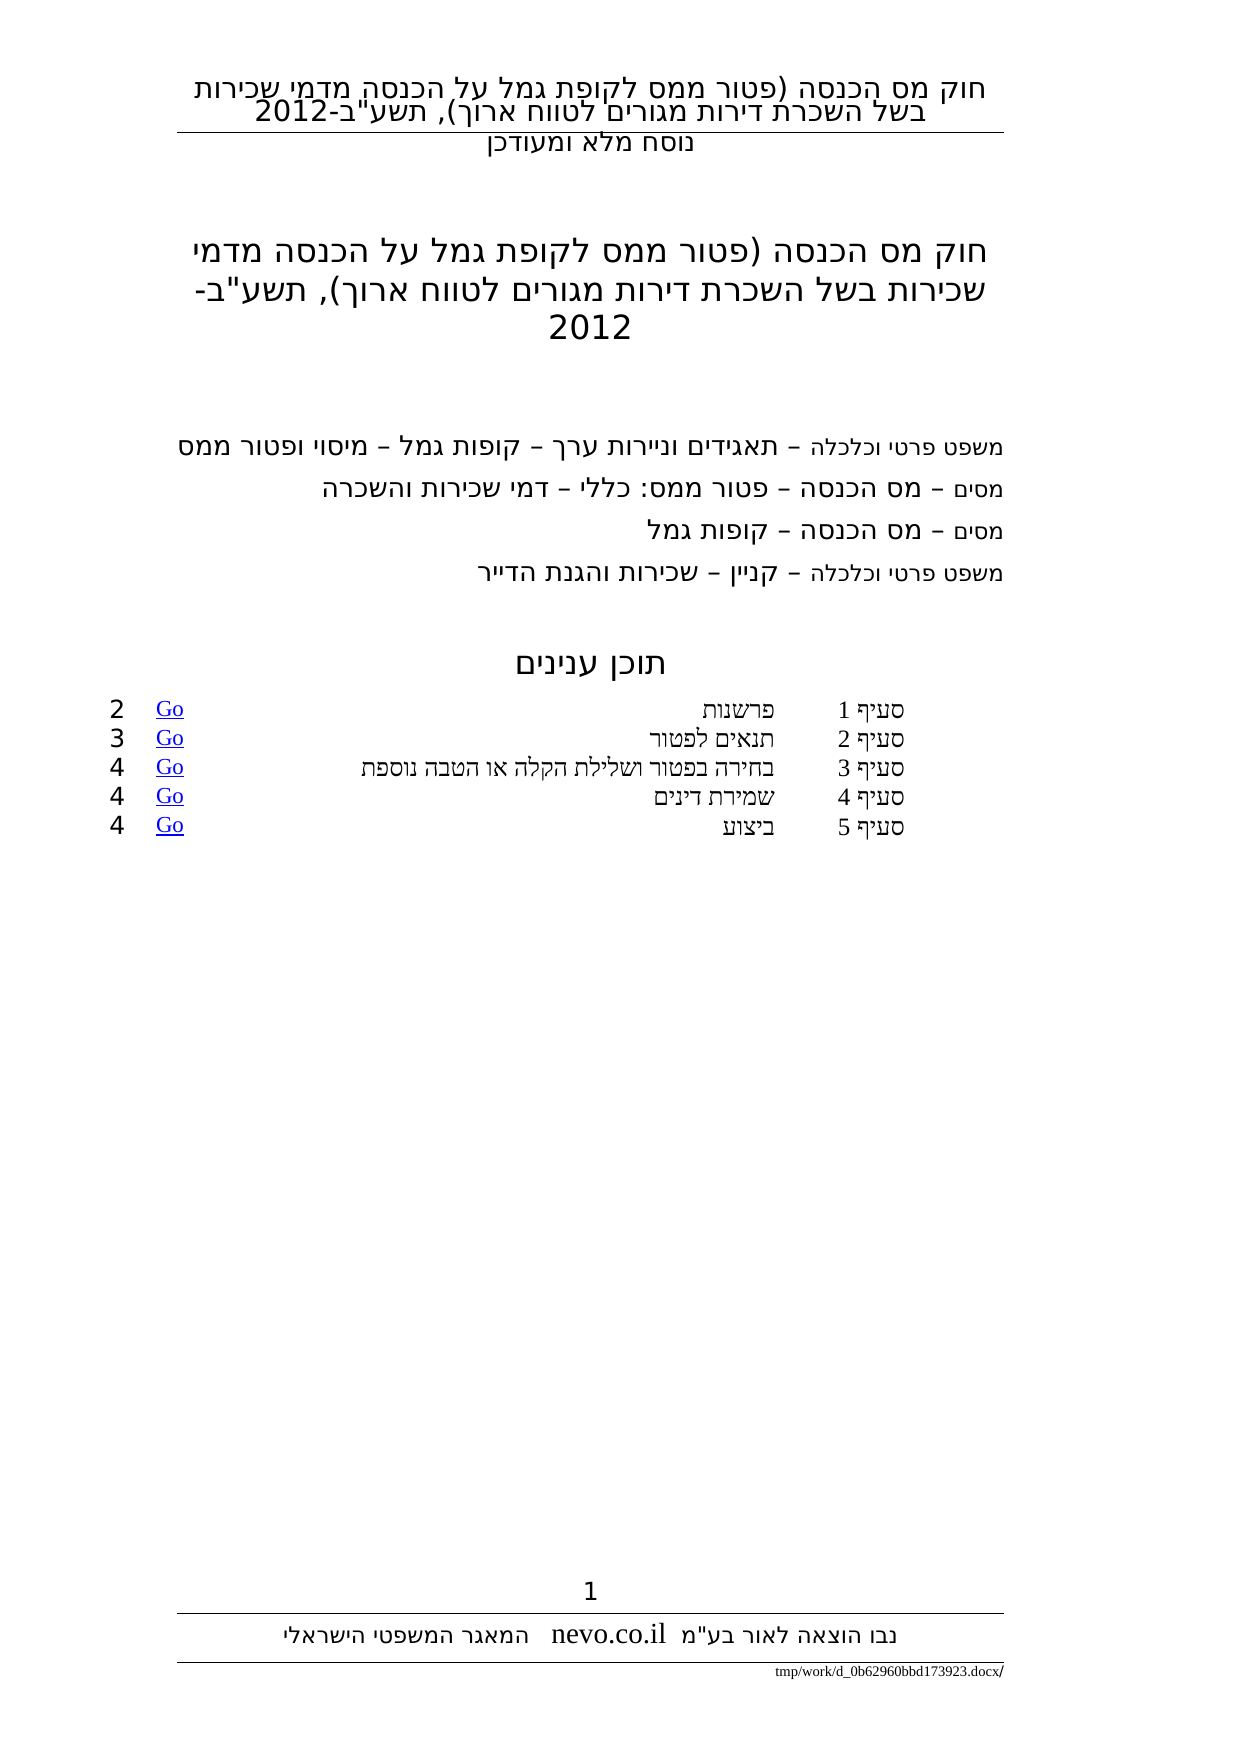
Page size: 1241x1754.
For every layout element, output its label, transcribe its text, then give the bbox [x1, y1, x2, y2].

table_cell תנאים לפטור [195, 724, 786, 753]
table_cell 3 [48, 783, 136, 812]
table_cell סעיף 5 [786, 812, 916, 841]
table_cell Go [136, 753, 195, 782]
table_cell סעיף 4 [786, 783, 916, 812]
table_cell Go [136, 724, 195, 753]
table_cell בחירה בפטור ושלילת הקלה או הטבה נוספת [195, 753, 786, 782]
table_cell Go [136, 812, 195, 841]
text מסים – מס הכנסה – קופות גמל [59, 514, 1004, 546]
table_cell סעיף 3 [786, 753, 916, 782]
table_cell שמירת דינים [195, 783, 786, 812]
table_cell Go [136, 783, 195, 812]
table_cell 3 [48, 812, 136, 841]
text מסים – מס הכנסה – פטור ממס: כללי – דמי שכירות והשכרה [59, 472, 1004, 504]
text חוק מס הכנסה (פטור ממס לקופת גמל על הכנסה מדמי שכירות בשל השכרת דירות מגורים לטווח ארוך), תשע"ב-2012 [177, 231, 1004, 348]
table_header סעיף 1 [786, 695, 916, 724]
text תוכן ענינים [177, 643, 1004, 682]
table_cell סעיף 2 [786, 724, 916, 753]
table_header פרשנות [195, 695, 786, 724]
table_cell 3 [48, 753, 136, 782]
table_header Go [136, 695, 195, 724]
table_header 2 [48, 695, 136, 724]
text משפט פרטי וכלכלה – תאגידים וניירות ערך – קופות גמל – מיסוי ופטור ממס [59, 430, 1004, 462]
table_cell ביצוע [195, 812, 786, 841]
table_cell 3 [48, 724, 136, 753]
text משפט פרטי וכלכלה – קניין – שכירות והגנת הדייר [59, 556, 1004, 587]
